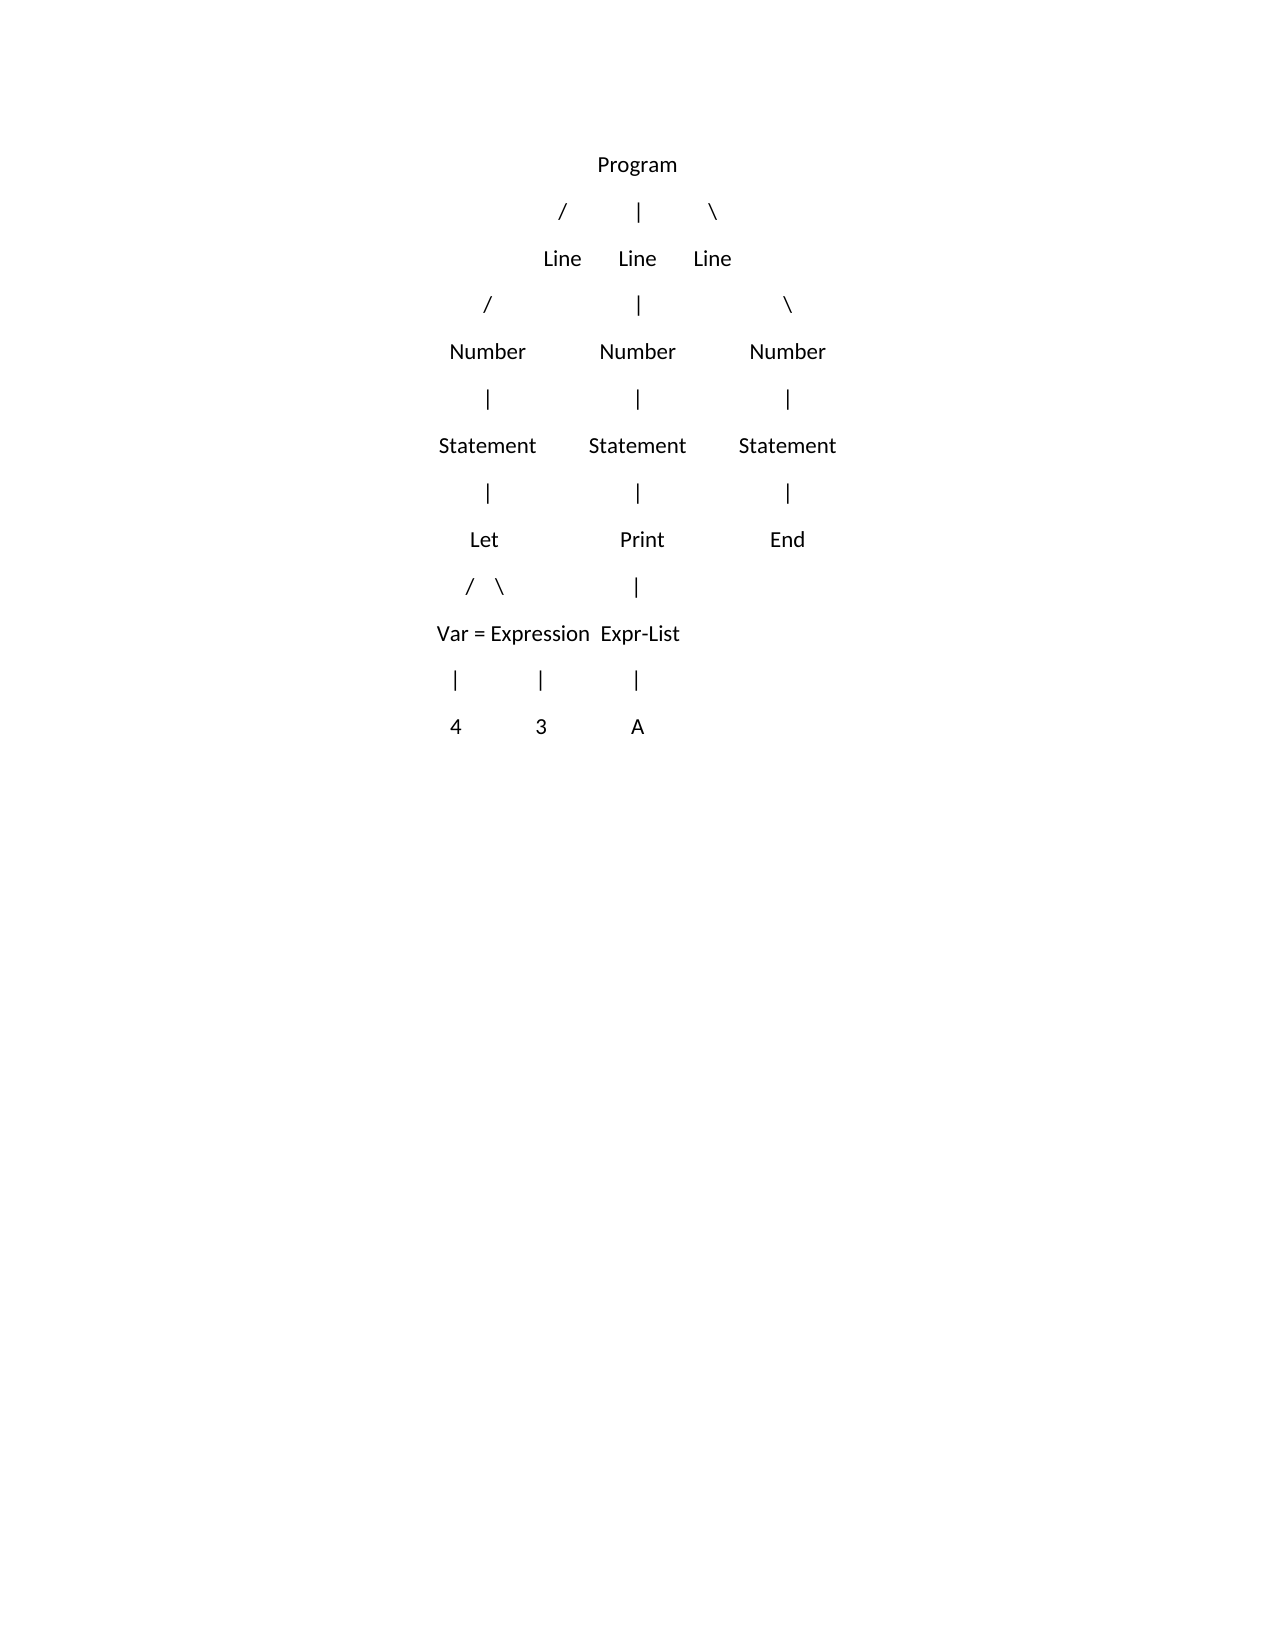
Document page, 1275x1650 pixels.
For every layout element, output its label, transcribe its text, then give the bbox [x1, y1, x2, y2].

text | | | [150, 666, 1125, 694]
text Program [150, 150, 1125, 178]
text Number Number Number [150, 337, 1125, 366]
text 4 3 A [375, 712, 1125, 741]
text | | | [150, 384, 1125, 412]
text / | \ [150, 291, 1125, 319]
text Let Print End [150, 525, 1125, 553]
text | | | [150, 478, 1125, 506]
text / \ | [375, 572, 1125, 600]
text Var = Expression Expr-List [300, 619, 1125, 647]
text Statement Statement Statement [150, 431, 1125, 459]
text / | \ [150, 197, 1125, 225]
text Line Line Line [150, 244, 1125, 272]
